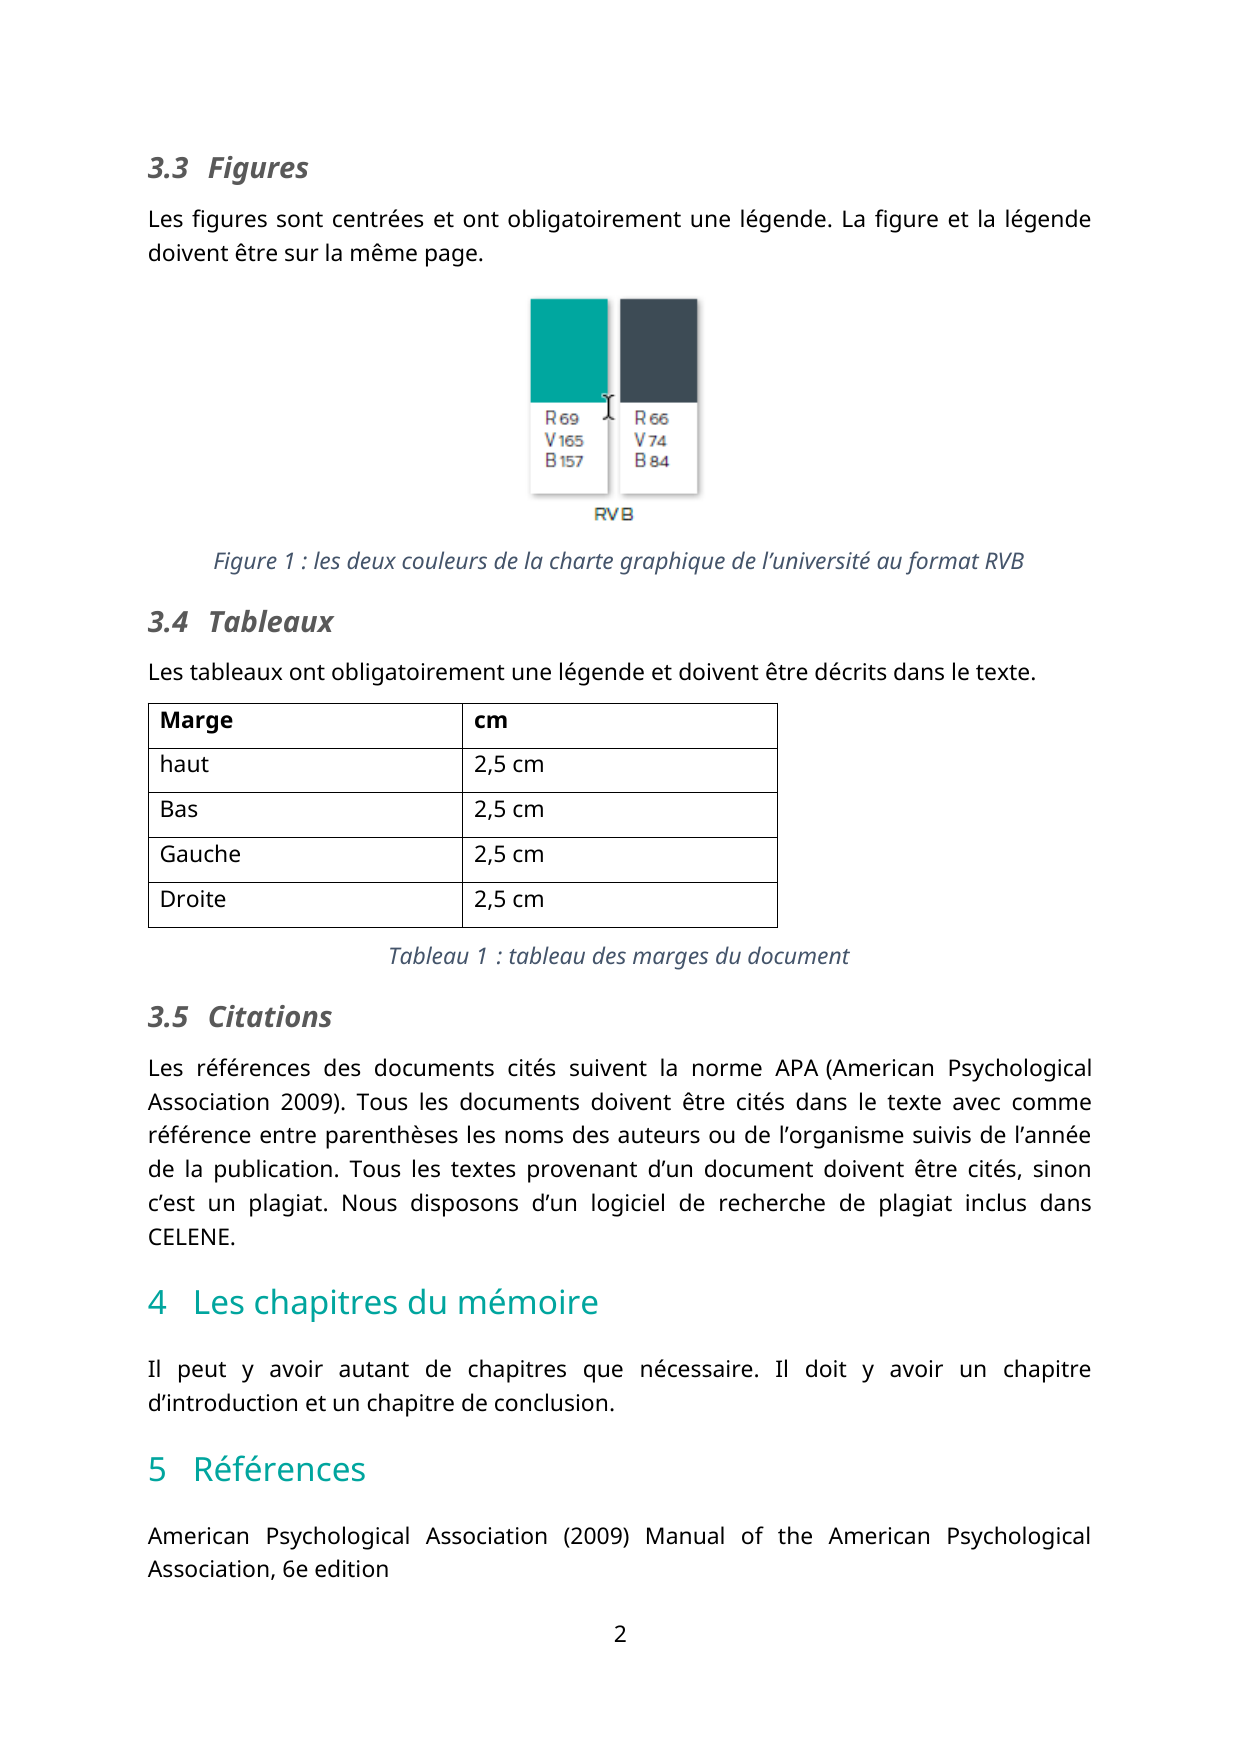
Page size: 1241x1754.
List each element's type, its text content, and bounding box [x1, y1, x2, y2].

subtitle Citations [148, 996, 1093, 1036]
table_cell 2,5 cm [463, 838, 777, 882]
table_cell 2,5 cm [463, 793, 777, 837]
table_header Marge [149, 704, 462, 747]
table_cell 2,5 cm [463, 883, 777, 927]
picture [509, 282, 732, 530]
subtitle Les chapitres du mémoire [148, 1279, 1093, 1324]
table_cell Droite [149, 883, 462, 927]
subtitle Tableaux [148, 601, 1093, 641]
table_cell 2,5 cm [463, 749, 777, 792]
text Les tableaux ont obligatoirement une légende et doivent être décrits dans le texte. [148, 656, 1093, 688]
table_cell Bas [149, 793, 462, 837]
subtitle Références [148, 1446, 1093, 1491]
text American Psychological Association (2009) Manual of the American Psychological Association, 6e edition [148, 1519, 1093, 1584]
text Tableau 1 : tableau des marges du document [148, 940, 1093, 971]
text Figure 1 : les deux couleurs de la charte graphique de l’université au format RVB [148, 545, 1093, 576]
table_cell haut [149, 749, 462, 792]
text Les figures sont centrées et ont obligatoirement une légende. La figure et la légende doivent être sur la même page. [148, 203, 1093, 268]
table_header cm [463, 704, 777, 747]
text Il peut y avoir autant de chapitres que nécessaire. Il doit y avoir un chapitre d’introduction et un chapitre de conclusion. [148, 1353, 1093, 1418]
table_cell Gauche [149, 838, 462, 882]
subtitle Figures [148, 148, 1093, 187]
text Les références des documents cités suivent la norme APA (American Psychological Association 2009). Tous les documents doivent être cités dans le texte avec comme référence entre parenthèses les noms des auteurs ou de l’organisme suivis de l’année de la publication. Tous les textes provenant d’un document doivent être cités, sinon c’est un plagiat. Nous disposons d’un logiciel de recherche de plagiat inclus dans CELENE. [148, 1052, 1093, 1252]
